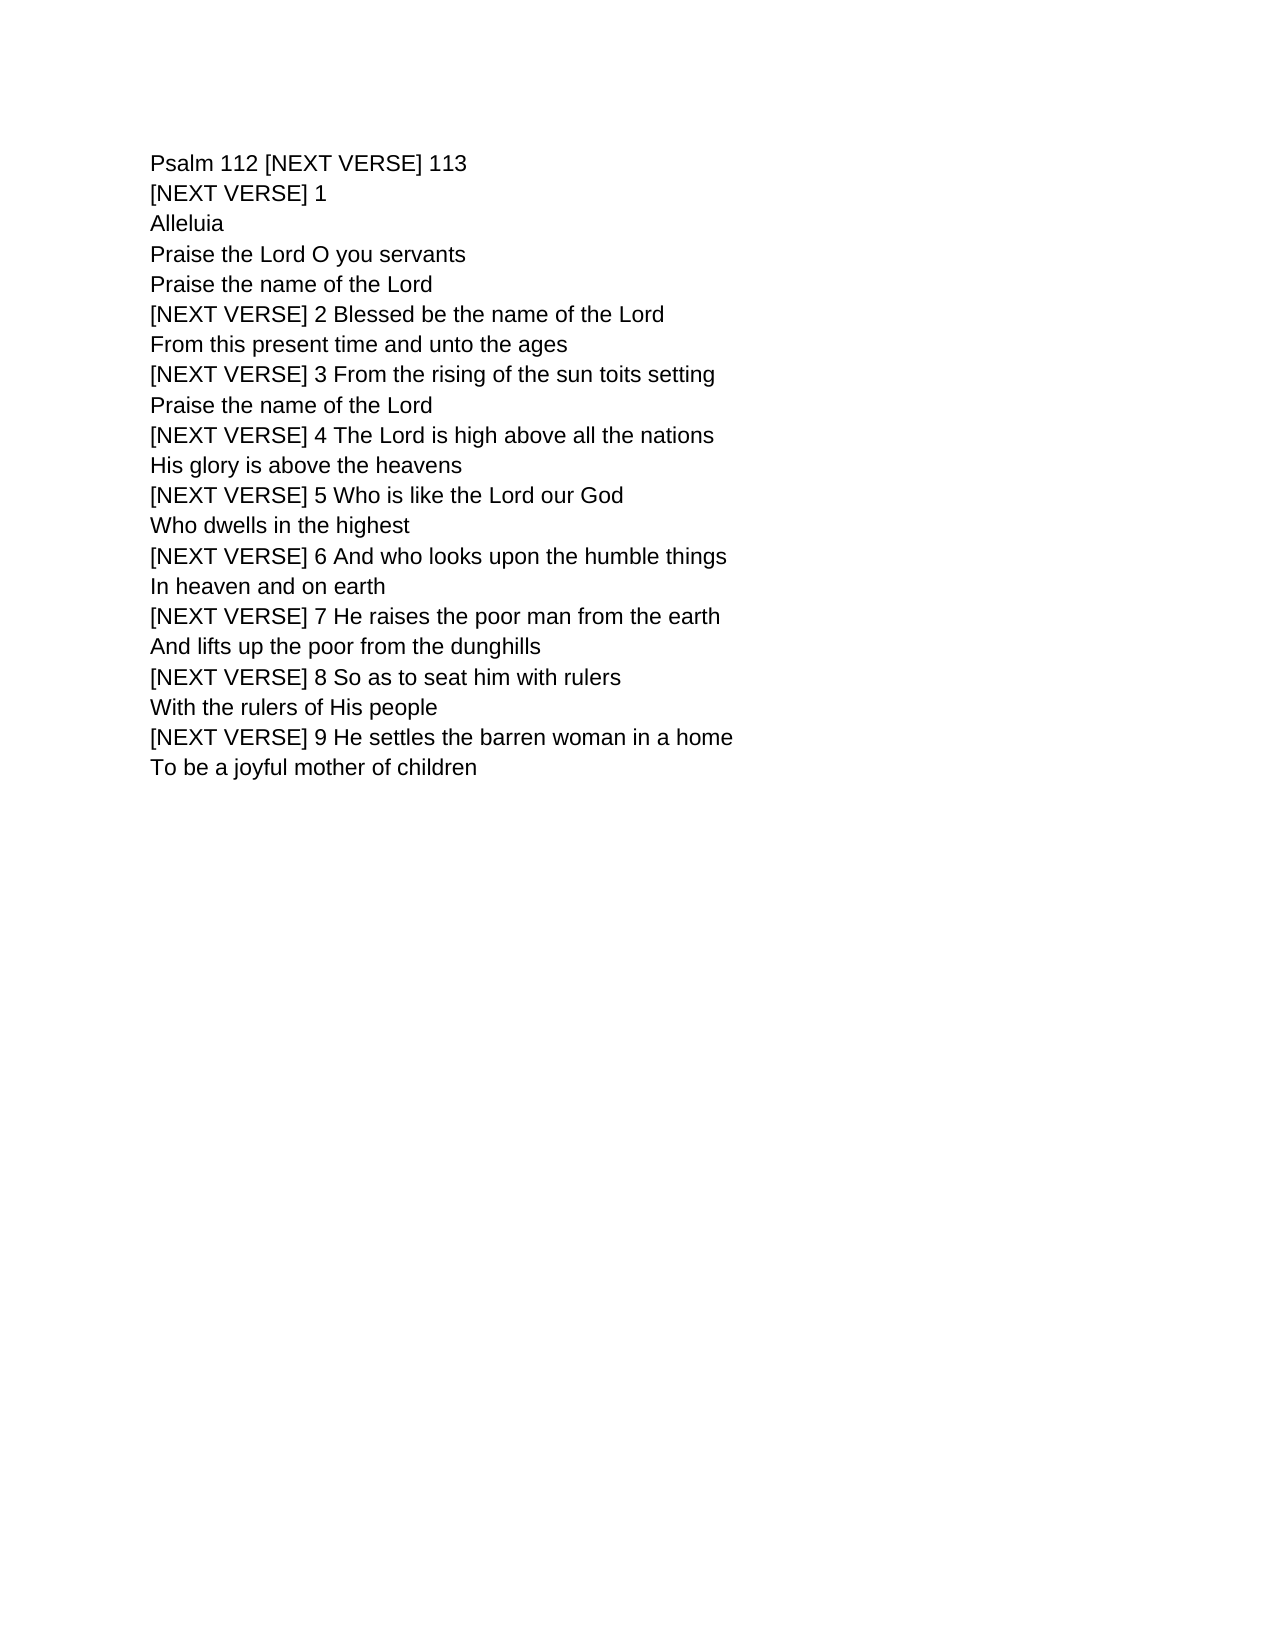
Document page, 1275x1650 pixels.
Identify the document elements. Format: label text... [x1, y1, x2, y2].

text Alleluia [150, 210, 1125, 237]
text To be a joyful mother of children [150, 754, 1125, 781]
text [NEXT VERSE] 9 He settles the barren woman in a home [150, 724, 1125, 750]
text [NEXT VERSE] 3 From the rising of the sun toits setting [150, 361, 1125, 388]
text Praise the name of the Lord [150, 392, 1125, 418]
text [NEXT VERSE] 6 And who looks upon the humble things [150, 543, 1125, 569]
text [NEXT VERSE] 1 [150, 180, 1125, 207]
text With the rulers of His people [150, 694, 1125, 720]
text [NEXT VERSE] 2 Blessed be the name of the Lord [150, 301, 1125, 327]
text Psalm 112 [NEXT VERSE] 113 [150, 150, 1125, 176]
text Praise the name of the Lord [150, 271, 1125, 297]
text In heaven and on earth [150, 573, 1125, 599]
text [NEXT VERSE] 4 The Lord is high above all the nations [150, 422, 1125, 448]
text [NEXT VERSE] 8 So as to seat him with rulers [150, 663, 1125, 690]
text [NEXT VERSE] 5 Who is like the Lord our God [150, 482, 1125, 509]
text Praise the Lord O you servants [150, 241, 1125, 267]
text His glory is above the heavens [150, 452, 1125, 478]
text And lifts up the poor from the dunghills [150, 633, 1125, 660]
text From this present time and unto the ages [150, 331, 1125, 358]
text [NEXT VERSE] 7 He raises the poor man from the earth [150, 603, 1125, 629]
text Who dwells in the highest [150, 512, 1125, 539]
